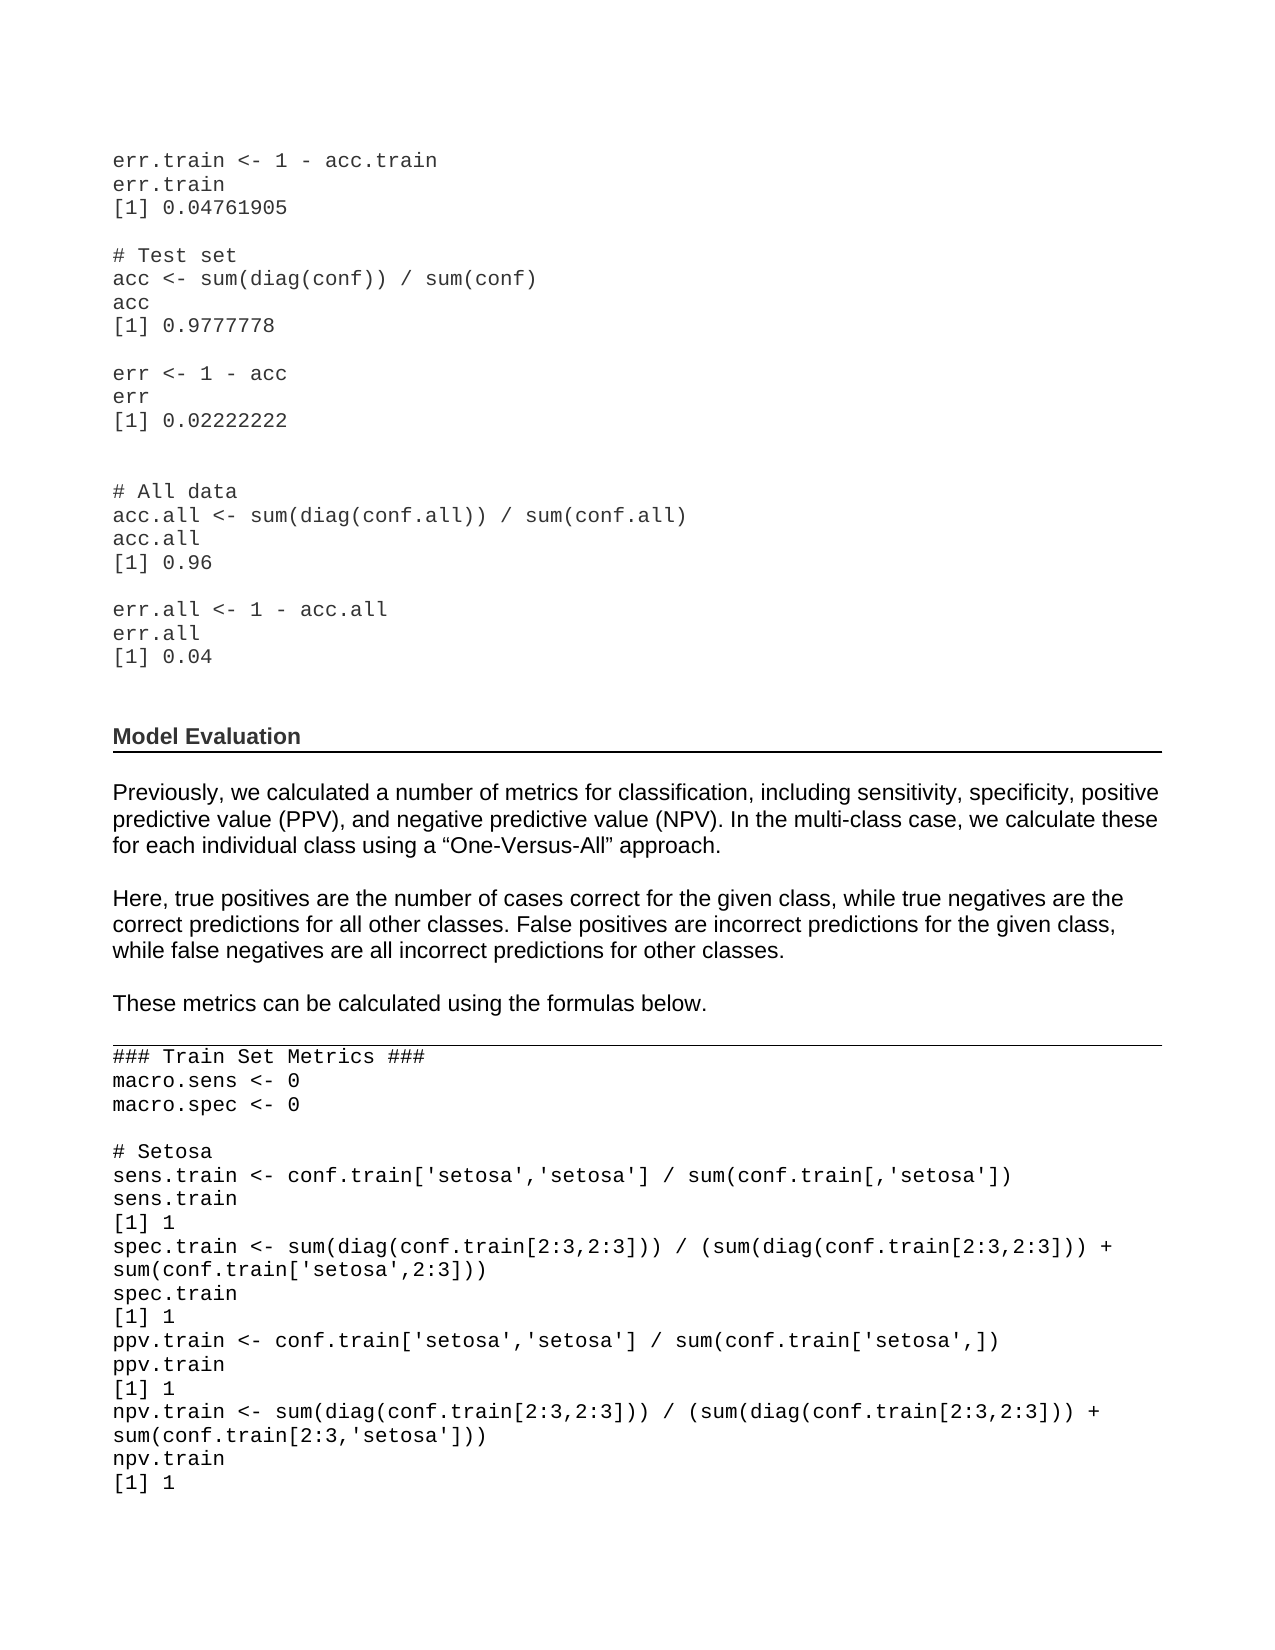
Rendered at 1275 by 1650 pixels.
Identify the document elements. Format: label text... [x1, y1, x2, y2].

text err.train <- 1 - acc.train [112, 150, 1162, 174]
text acc [112, 292, 1162, 316]
text ppv.train <- conf.train['setosa','setosa'] / sum(conf.train['setosa',]) [112, 1330, 1162, 1354]
text Model Evaluation [112, 723, 1162, 753]
text err.all <- 1 - acc.all [112, 599, 1162, 623]
text sens.train <- conf.train['setosa','setosa'] / sum(conf.train[,'setosa']) [112, 1165, 1162, 1188]
text [1] 0.04761905 [112, 197, 1162, 221]
text # Setosa [112, 1141, 1162, 1165]
text [1] 0.04 [112, 647, 1162, 670]
text npv.train [112, 1448, 1162, 1472]
text macro.spec <- 0 [112, 1094, 1162, 1117]
text npv.train <- sum(diag(conf.train[2:3,2:3])) / (sum(diag(conf.train[2:3,2:3])) + sum(conf.train[2:3,'setosa'])) [112, 1401, 1162, 1448]
text err <- 1 - acc [112, 363, 1162, 386]
text These metrics can be calculated using the formulas below. [112, 990, 1162, 1016]
text # All data [112, 481, 1162, 505]
text Here, true positives are the number of cases correct for the given class, while true negatives are the correct predictions for all other classes. False positives are incorrect predictions for the given class, while false negatives are all incorrect predictions for other classes. [112, 885, 1162, 964]
text err.train [112, 174, 1162, 197]
text spec.train [112, 1283, 1162, 1307]
text acc.all [112, 528, 1162, 552]
text sens.train [112, 1188, 1162, 1212]
text [1] 1 [112, 1377, 1162, 1401]
text err [112, 386, 1162, 410]
text acc <- sum(diag(conf)) / sum(conf) [112, 268, 1162, 292]
text [1] 0.02222222 [112, 410, 1162, 434]
text [1] 0.96 [112, 552, 1162, 576]
text # Test set [112, 244, 1162, 268]
text [1] 1 [112, 1212, 1162, 1236]
text acc.all <- sum(diag(conf.all)) / sum(conf.all) [112, 505, 1162, 528]
text [1] 1 [112, 1472, 1162, 1496]
text Previously, we calculated a number of metrics for classification, including sensitivity, specificity, positive predictive value (PPV), and negative predictive value (NPV). In the multi-class case, we calculate these for each individual class using a “One-Versus-All” approach. [112, 779, 1162, 858]
text ppv.train [112, 1354, 1162, 1377]
text ### Train Set Metrics ### [112, 1046, 1162, 1070]
text [1] 0.9777778 [112, 316, 1162, 339]
text err.all [112, 623, 1162, 647]
text macro.sens <- 0 [112, 1070, 1162, 1094]
text [1] 1 [112, 1307, 1162, 1330]
text spec.train <- sum(diag(conf.train[2:3,2:3])) / (sum(diag(conf.train[2:3,2:3])) + sum(conf.train['setosa',2:3])) [112, 1236, 1162, 1283]
